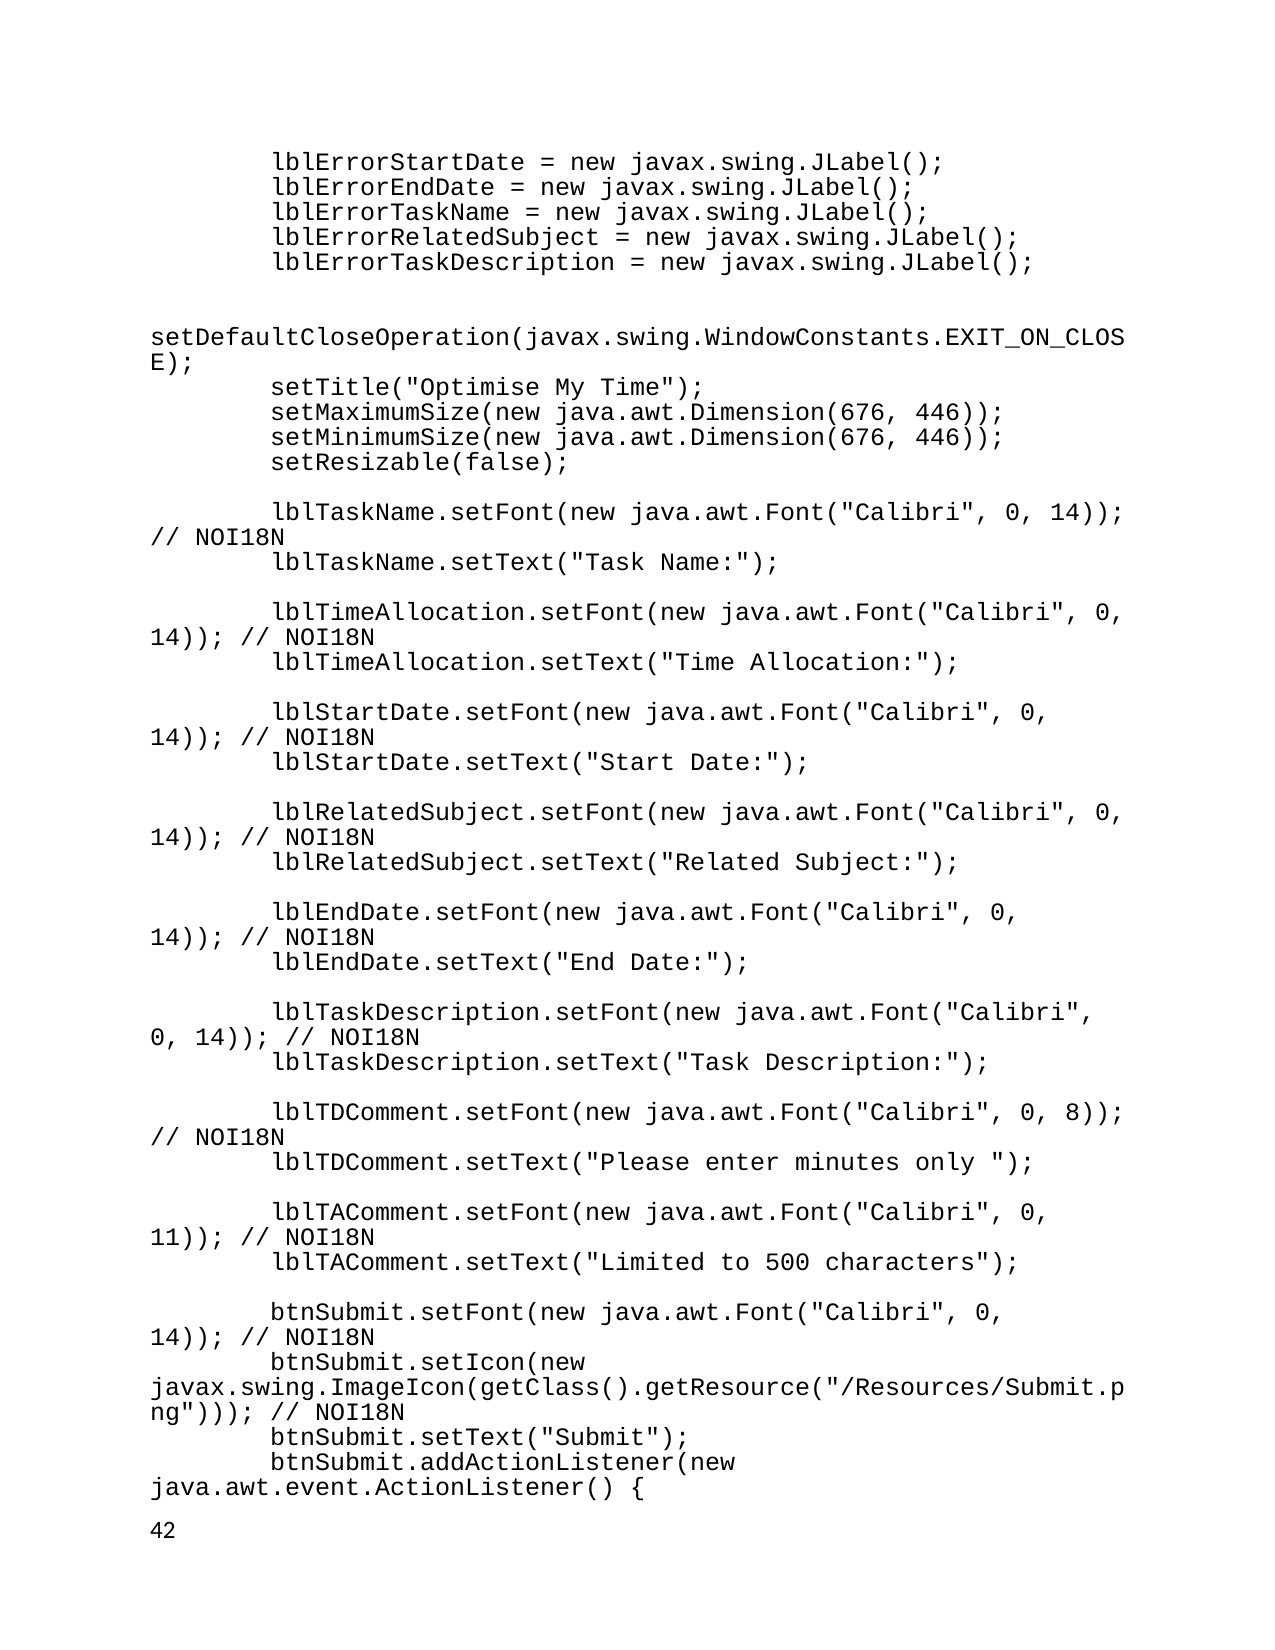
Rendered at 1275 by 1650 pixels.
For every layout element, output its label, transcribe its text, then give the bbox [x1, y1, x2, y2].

text lblErrorRelatedSubject = new javax.swing.JLabel(); [150, 225, 1125, 250]
text setDefaultCloseOperation(javax.swing.WindowConstants.EXIT_ON_CLOSE); [150, 300, 1125, 375]
text lblTaskName.setFont(new java.awt.Font("Calibri", 0, 14)); // NOI18N [150, 500, 1125, 550]
text lblStartDate.setText("Start Date:"); [150, 750, 1125, 775]
text lblEndDate.setText("End Date:"); [150, 950, 1125, 975]
text lblErrorTaskDescription = new javax.swing.JLabel(); [150, 250, 1125, 275]
text lblRelatedSubject.setText("Related Subject:"); [150, 850, 1125, 875]
text lblStartDate.setFont(new java.awt.Font("Calibri", 0, 14)); // NOI18N [150, 700, 1125, 750]
text btnSubmit.addActionListener(new java.awt.event.ActionListener() { [150, 1450, 1125, 1500]
text btnSubmit.setFont(new java.awt.Font("Calibri", 0, 14)); // NOI18N [150, 1300, 1125, 1350]
text lblTaskDescription.setText("Task Description:"); [150, 1050, 1125, 1075]
text lblTimeAllocation.setFont(new java.awt.Font("Calibri", 0, 14)); // NOI18N [150, 600, 1125, 650]
text lblRelatedSubject.setFont(new java.awt.Font("Calibri", 0, 14)); // NOI18N [150, 800, 1125, 850]
text lblTaskDescription.setFont(new java.awt.Font("Calibri", 0, 14)); // NOI18N [150, 1000, 1125, 1050]
text setTitle("Optimise My Time"); [150, 375, 1125, 400]
text btnSubmit.setText("Submit"); [150, 1425, 1125, 1450]
text lblEndDate.setFont(new java.awt.Font("Calibri", 0, 14)); // NOI18N [150, 900, 1125, 950]
text lblTAComment.setText("Limited to 500 characters"); [150, 1250, 1125, 1275]
text lblTDComment.setText("Please enter minutes only "); [150, 1150, 1125, 1175]
text setResizable(false); [150, 450, 1125, 475]
text lblErrorEndDate = new javax.swing.JLabel(); [150, 175, 1125, 200]
text lblTDComment.setFont(new java.awt.Font("Calibri", 0, 8)); // NOI18N [150, 1100, 1125, 1150]
text setMinimumSize(new java.awt.Dimension(676, 446)); [150, 425, 1125, 450]
text setMaximumSize(new java.awt.Dimension(676, 446)); [150, 400, 1125, 425]
text lblErrorTaskName = new javax.swing.JLabel(); [150, 200, 1125, 225]
text btnSubmit.setIcon(new javax.swing.ImageIcon(getClass().getResource("/Resources/Submit.png"))); // NOI18N [150, 1350, 1125, 1425]
text lblTimeAllocation.setText("Time Allocation:"); [150, 650, 1125, 675]
text lblTAComment.setFont(new java.awt.Font("Calibri", 0, 11)); // NOI18N [150, 1200, 1125, 1250]
text lblErrorStartDate = new javax.swing.JLabel(); [150, 150, 1125, 175]
text lblTaskName.setText("Task Name:"); [150, 550, 1125, 575]
